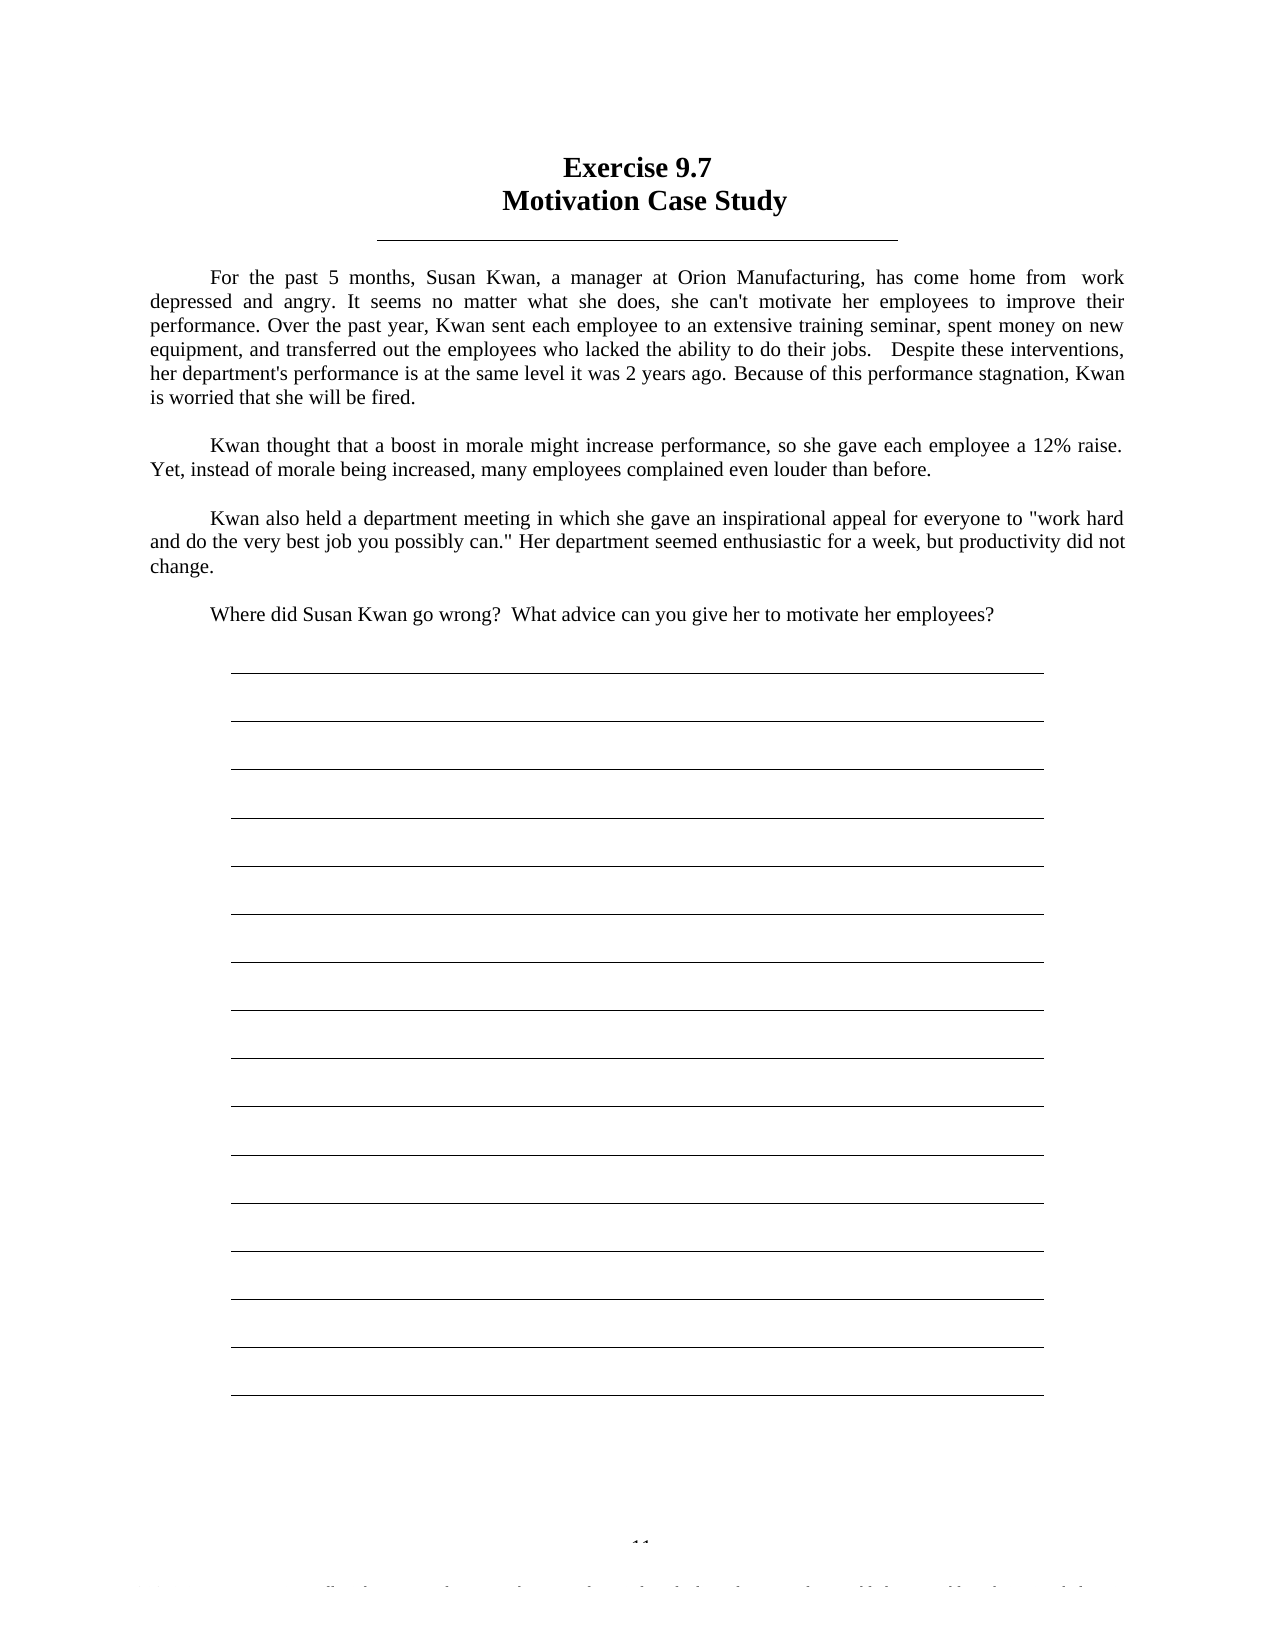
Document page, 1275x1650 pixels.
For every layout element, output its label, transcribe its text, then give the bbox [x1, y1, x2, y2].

text Where did Susan Kwan go wrong? What advice can you give her to motivate her employees? [210, 602, 1148, 626]
text Kwan thought that a boost in morale might increase performance, so she gave each employee a 12% raise. [210, 433, 1148, 457]
text Yet, instead of morale being increased, many employees complained even louder than before. [150, 457, 1148, 481]
text Kwan also held a department meeting in which she gave an inspirational appeal for everyone to "work hard and do the very best job you possibly can." Her department seemed enthusiastic for a week, but productivity did not change. [150, 505, 1126, 578]
text For the past 5 months, Susan Kwan, a manager at Orion Manufacturing, has come home from work depressed and angry. It seems no matter what she does, she can't motivate her employees to improve their performance. Over the past year, Kwan sent each employee to an extensive training seminar, spent money on new equipment, and transferred out the employees who lacked the ability to do their jobs. Despite these interventions, her department's performance is at the same level it was 2 years ago. Because of this performance stagnation, Kwan is worried that she will be fired. [150, 265, 1126, 409]
subtitle Exercise 9.7 Motivation Case Study [502, 150, 788, 217]
